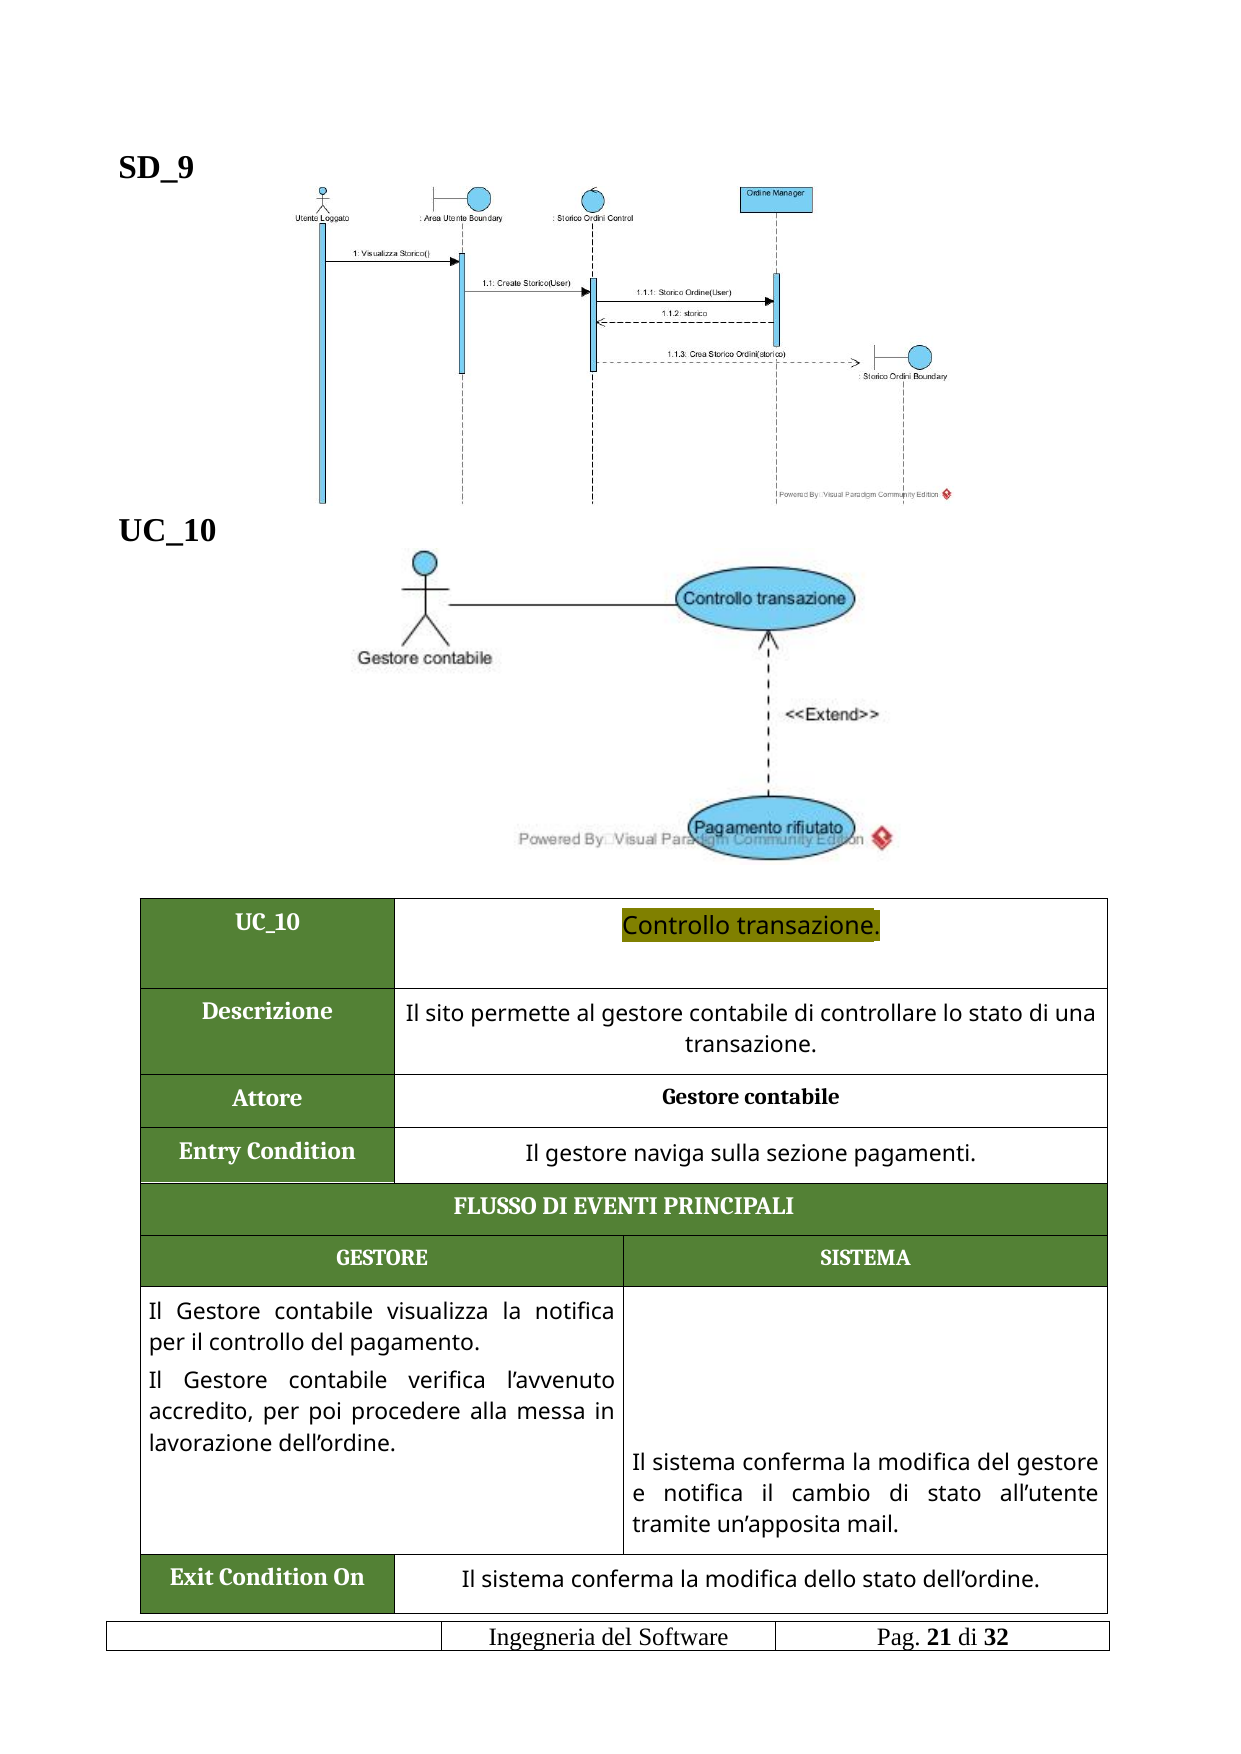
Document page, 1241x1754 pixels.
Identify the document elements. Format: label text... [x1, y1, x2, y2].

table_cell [141, 1555, 394, 1613]
table_cell SISTEMA [624, 1236, 1107, 1286]
table_cell Descrizione [141, 989, 394, 1074]
table_cell GESTORE [141, 1236, 623, 1286]
table_header UC_10 [141, 899, 394, 988]
picture [286, 186, 955, 506]
table_cell Attore [141, 1075, 394, 1127]
subtitle UC_10 [118, 510, 1122, 548]
table_cell FLUSSO DI EVENTI PRINCIPALI [141, 1184, 1107, 1235]
subtitle SD_9 [118, 148, 1122, 186]
table_cell Il Gestore contabile visualizza la notifica per il controllo del pagamento. Il Gestore contabile verifica l’avvenuto accredito, per poi procedere alla messa in lavorazione dell’ordine. [141, 1287, 623, 1554]
table_cell Il gestore naviga sulla sezione pagamenti. [395, 1128, 1107, 1182]
table_header Controllo transazione. [395, 899, 1107, 988]
table_cell Entry Condition [141, 1128, 394, 1182]
table_cell Il sito permette al gestore contabile di controllare lo stato di una transazione. [395, 989, 1107, 1074]
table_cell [395, 1555, 1107, 1613]
table_cell Il sistema conferma la modifica del gestore e notifica il cambio di stato all’utente tramite un’apposita mail. [624, 1287, 1107, 1554]
table_cell Gestore contabile [395, 1075, 1107, 1127]
picture [339, 548, 901, 865]
